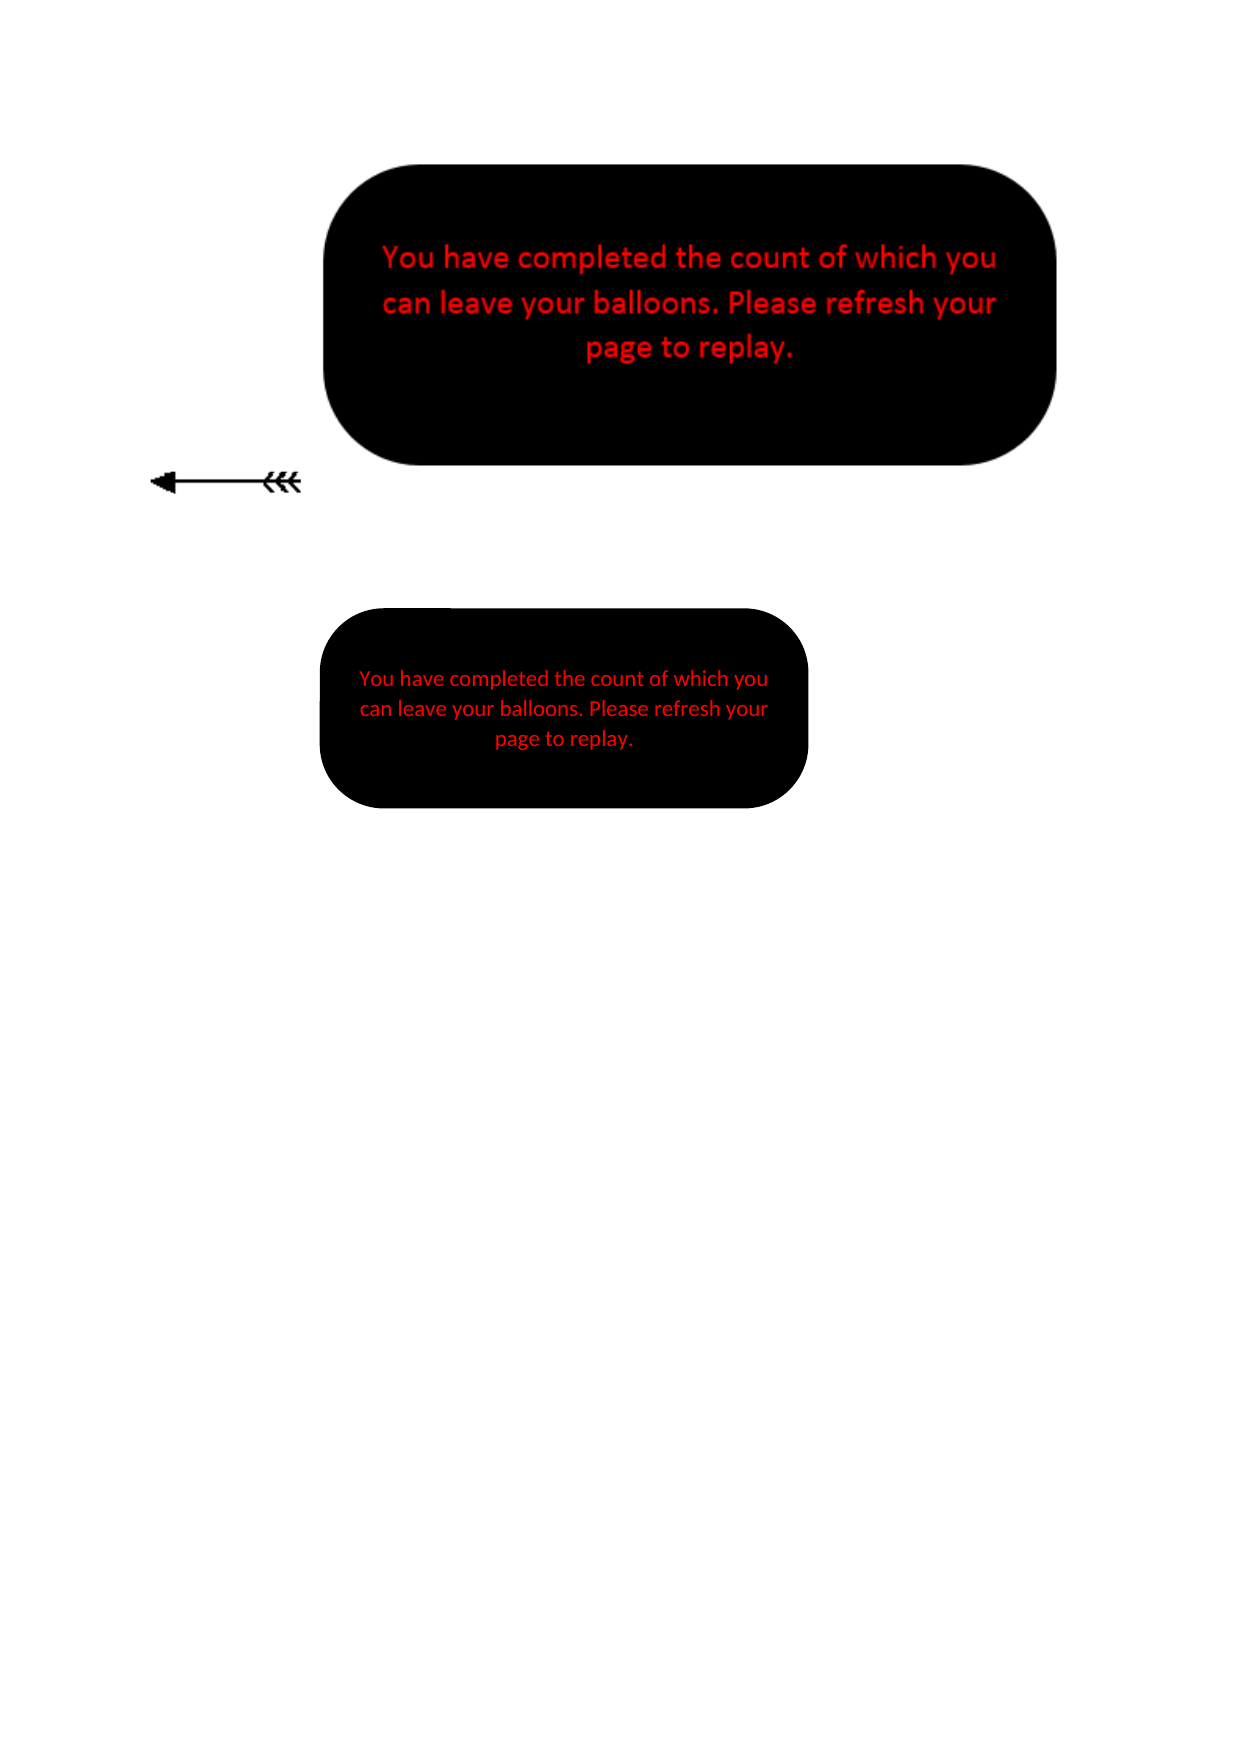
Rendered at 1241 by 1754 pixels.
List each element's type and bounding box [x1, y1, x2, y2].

picture [151, 472, 300, 493]
picture [300, 150, 1074, 494]
